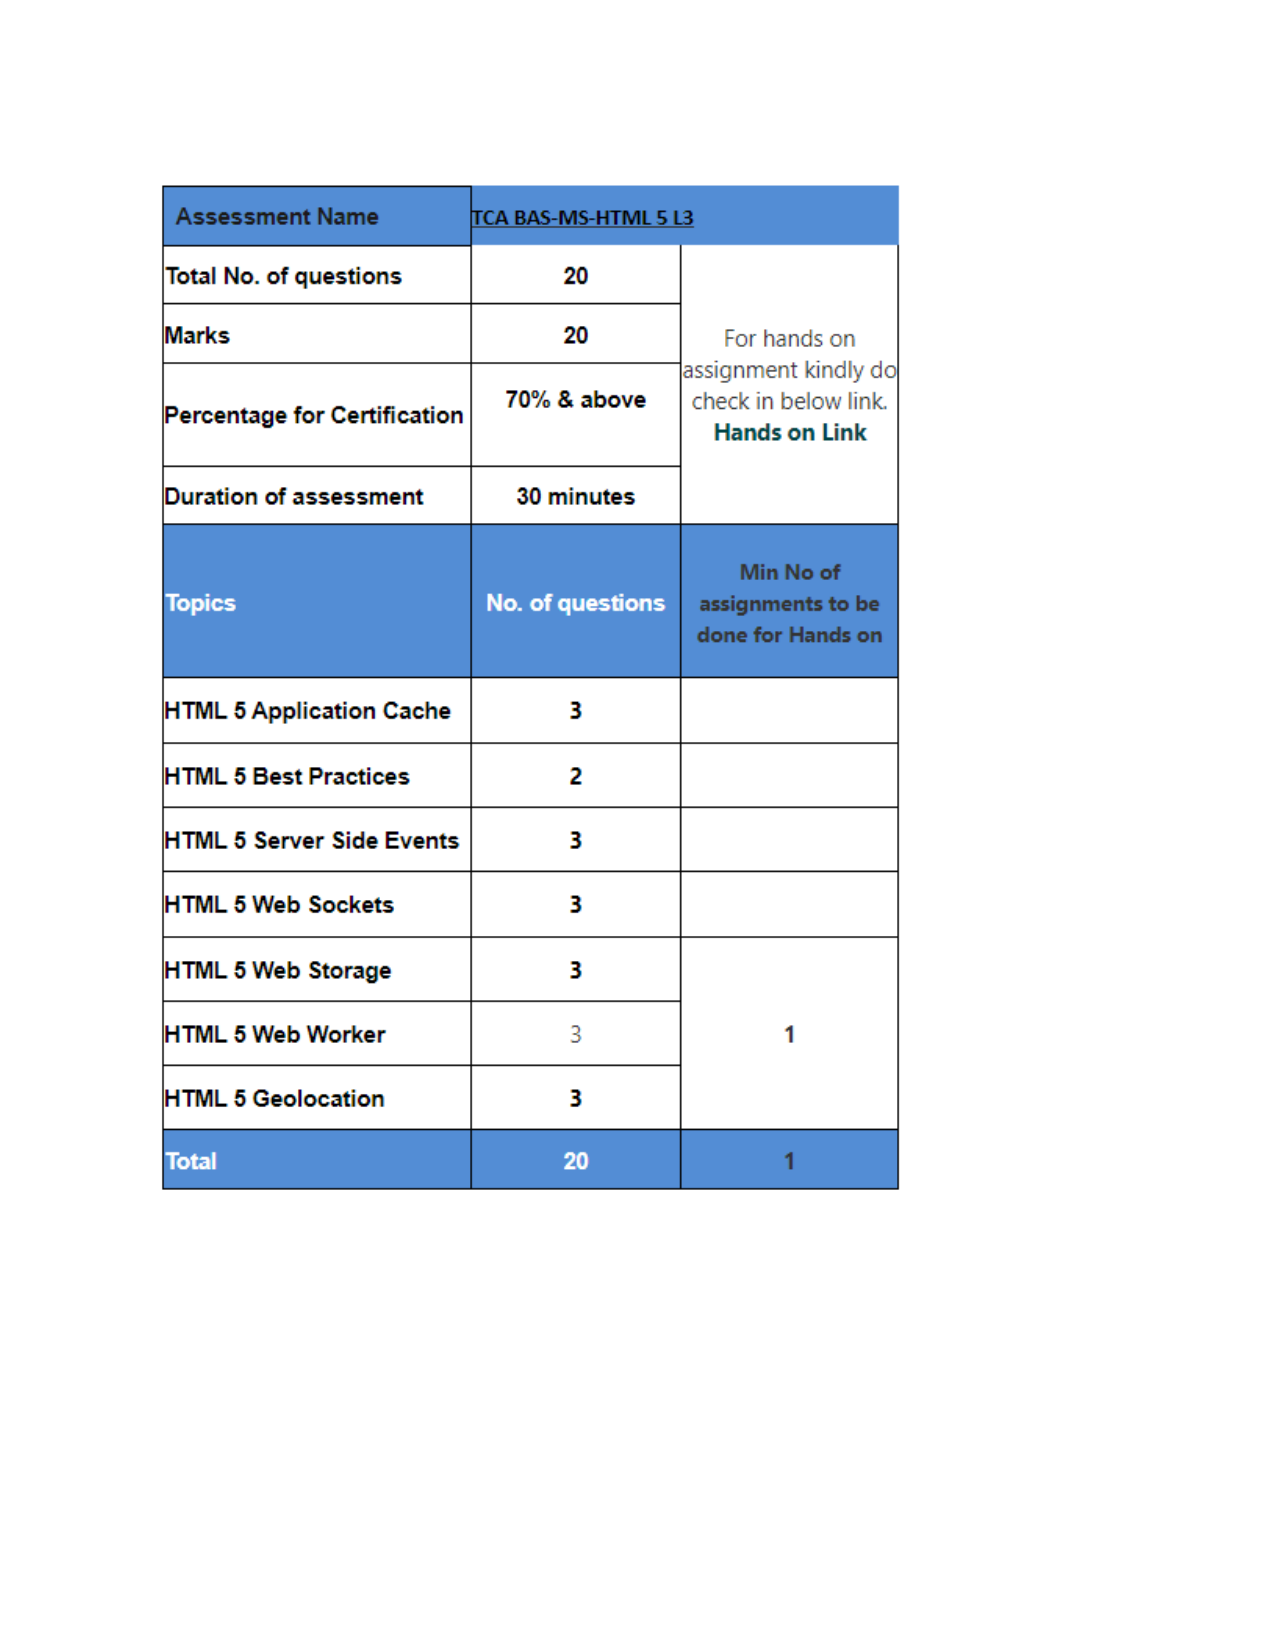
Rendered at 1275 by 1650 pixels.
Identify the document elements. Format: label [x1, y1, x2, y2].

picture [150, 178, 907, 1204]
